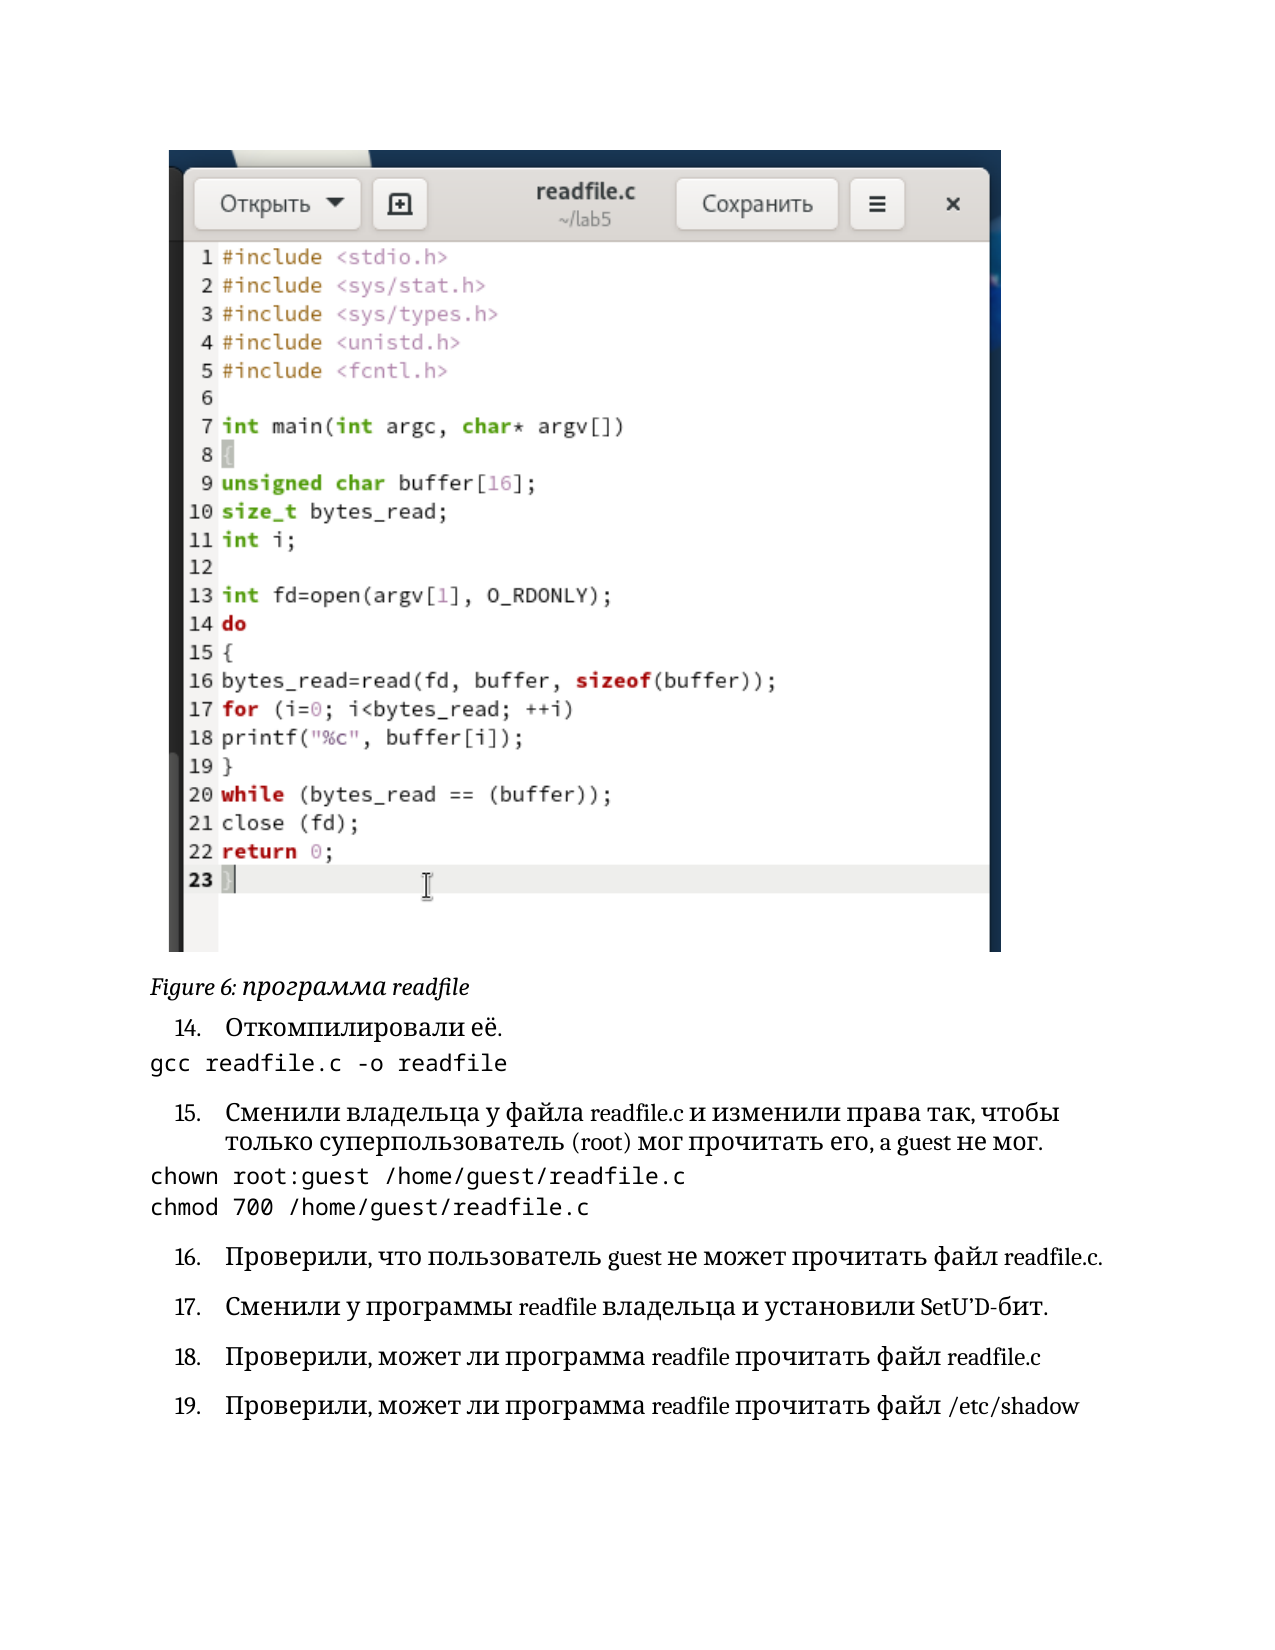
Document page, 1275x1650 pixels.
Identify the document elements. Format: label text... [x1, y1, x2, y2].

text gcc readfile.c -o readfile [150, 1047, 1125, 1078]
text chown root:guest /home/guest/readfile.c chmod 700 /home/guest/readfile.c [150, 1160, 1125, 1222]
list Сменили владельца у файла readfile.c и изменили права так, чтобы только суперпользователь (root) мог прочитать его, a guest не мог. [175, 1099, 1125, 1156]
list Проверили, может ли программа readfile прочитать файл readfile.c [175, 1342, 1125, 1371]
list Проверили, может ли программа readfile прочитать файл /etc/shadow [175, 1392, 1125, 1421]
list Проверили, что пользователь guest не может прочитать файл readfile.c. [175, 1243, 1125, 1272]
list Откомпилировали её. [175, 1014, 1125, 1043]
text Figure 6: программа readfile [150, 973, 1125, 1002]
picture [168, 150, 1001, 952]
list Сменили у программы readfile владельца и установили SetU’D-бит. [175, 1293, 1125, 1322]
